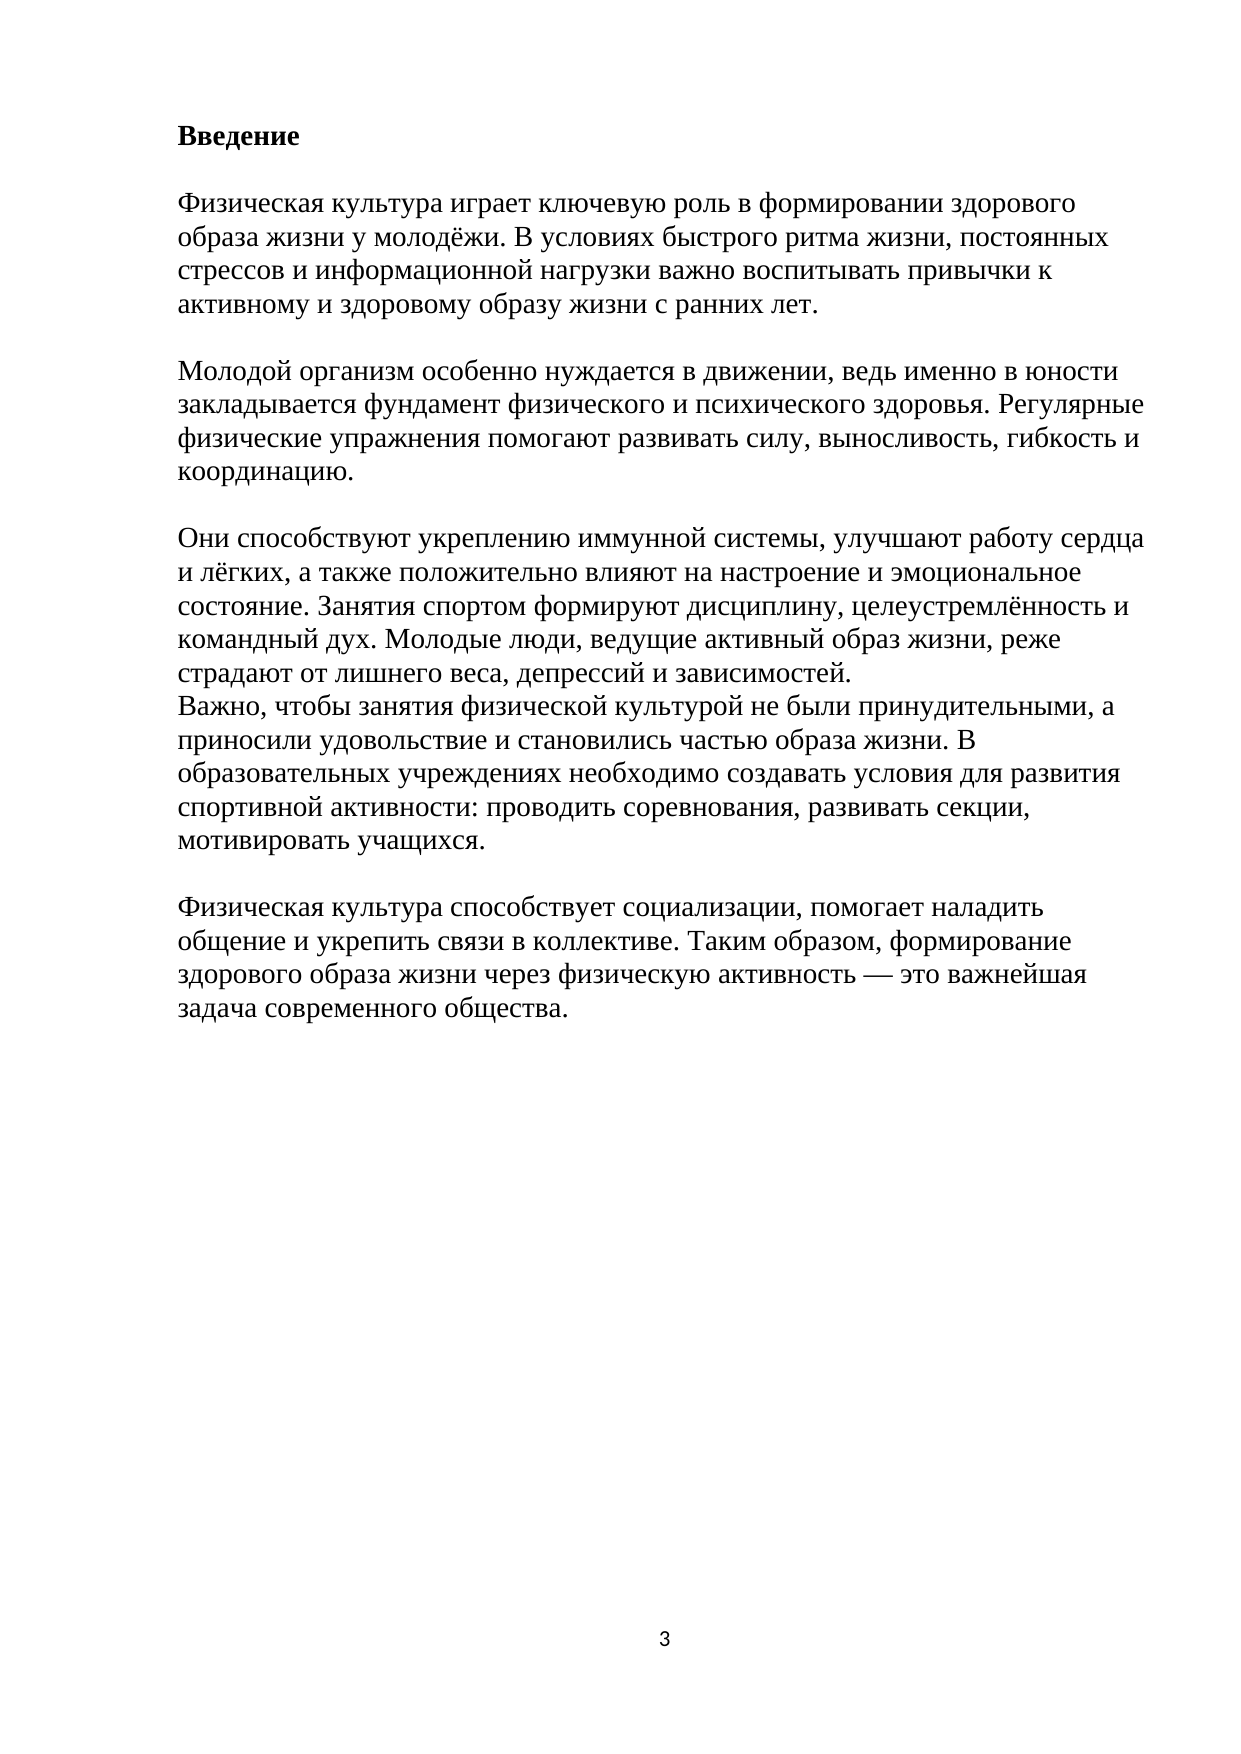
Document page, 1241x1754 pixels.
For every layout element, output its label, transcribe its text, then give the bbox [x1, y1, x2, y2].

text Физическая культура способствует социализации, помогает наладить общение и укрепить связи в коллективе. Таким образом, формирование здорового образа жизни через физическую активность — это важнейшая задача современного общества. [177, 889, 1152, 1024]
text Они способствуют укреплению иммунной системы, улучшают работу сердца и лёгких, а также положительно влияют на настроение и эмоциональное состояние. Занятия спортом формируют дисциплину, целеустремлённость и командный дух. Молодые люди, ведущие активный образ жизни, реже страдают от лишнего веса, депрессий и зависимостей. [177, 521, 1152, 688]
text Молодой организм особенно нуждается в движении, ведь именно в юности закладывается фундамент физического и психического здоровья. Регулярные физические упражнения помогают развивать силу, выносливость, гибкость и координацию. [177, 353, 1152, 487]
text Физическая культура играет ключевую роль в формировании здорового образа жизни у молодёжи. В условиях быстрого ритма жизни, постоянных стрессов и информационной нагрузки важно воспитывать привычки к активному и здоровому образу жизни с ранних лет. [177, 185, 1152, 319]
text Важно, чтобы занятия физической культурой не были принудительными, а приносили удовольствие и становились частью образа жизни. В образовательных учреждениях необходимо создавать условия для развития спортивной активности: проводить соревнования, развивать секции, мотивировать учащихся. [177, 688, 1152, 856]
text Введение [177, 118, 1152, 152]
